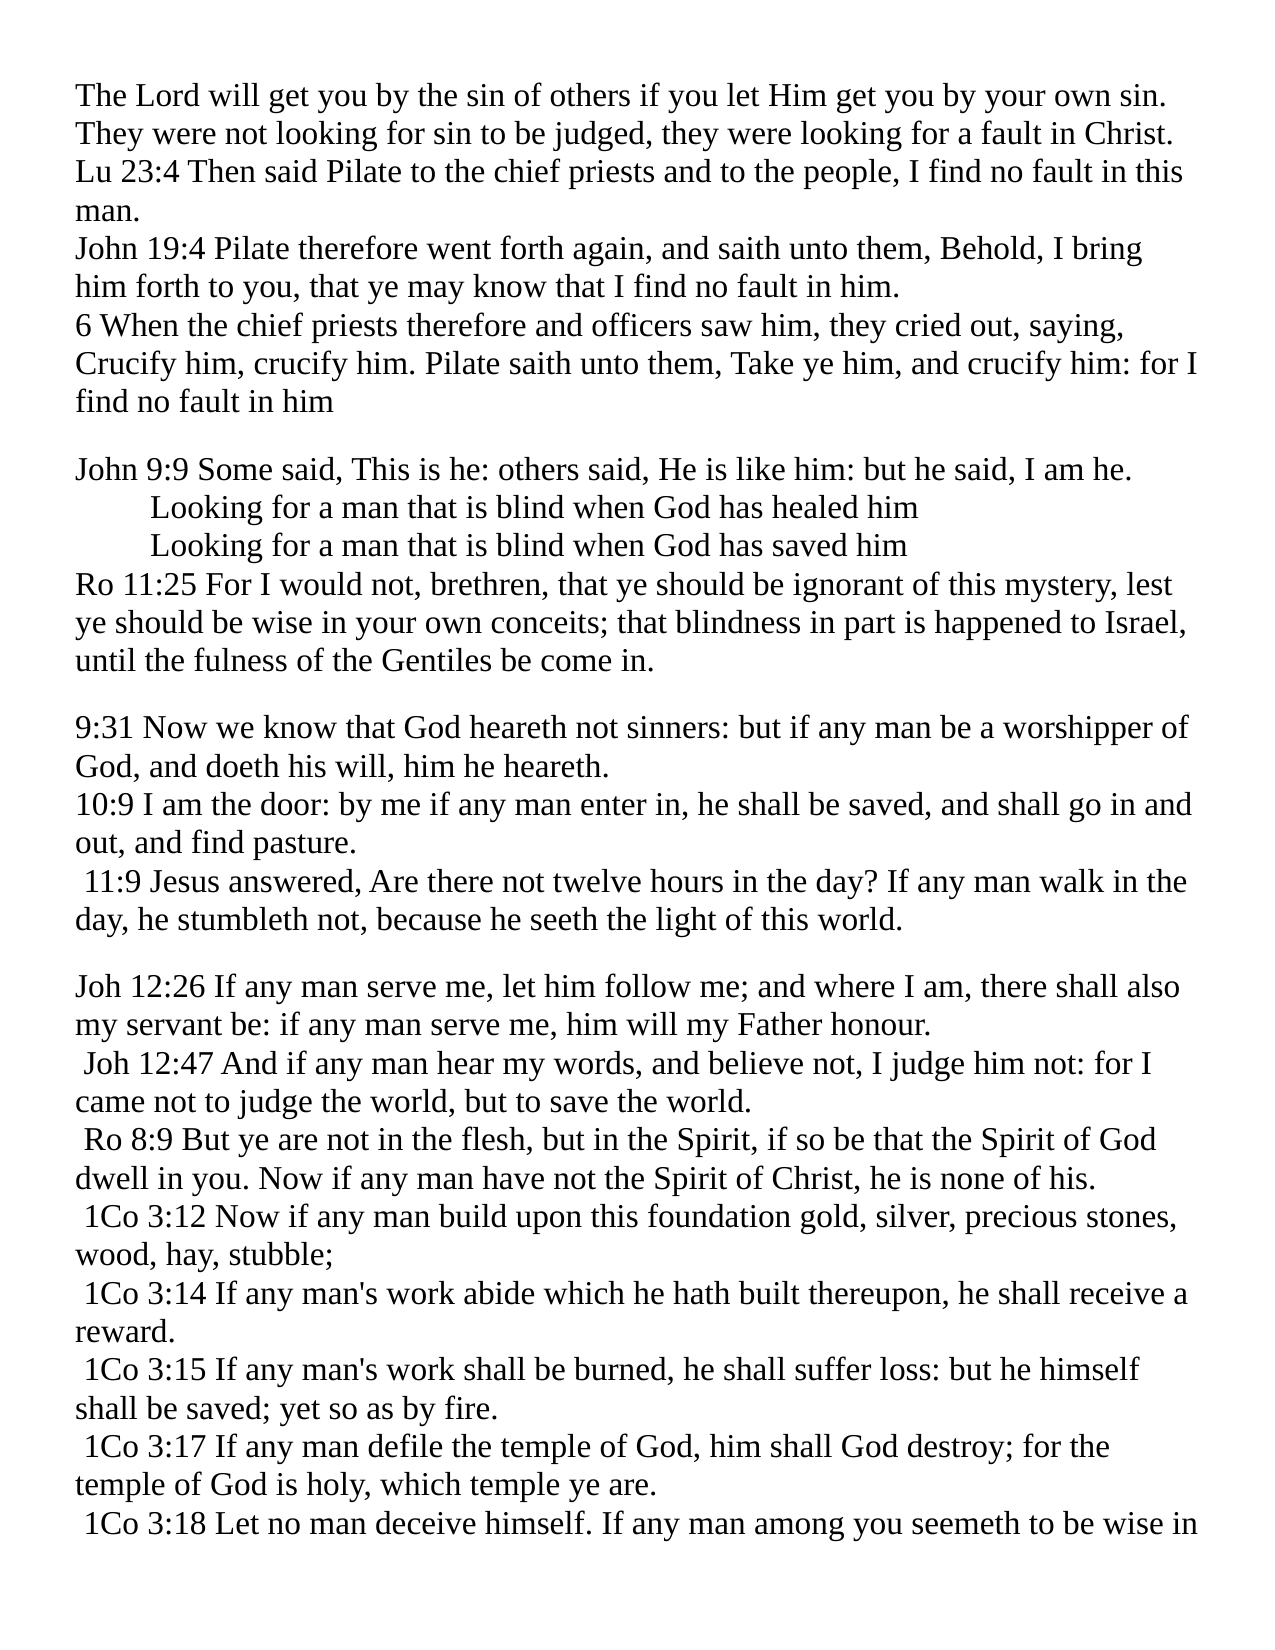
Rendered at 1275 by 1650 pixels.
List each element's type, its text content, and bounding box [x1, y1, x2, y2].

text 6 When the chief priests therefore and officers saw him, they cried out, saying, Crucify him, crucify him. Pilate saith unto them, Take ye him, and crucify him: for I find no fault in him [75, 305, 1200, 420]
text The Lord will get you by the sin of others if you let Him get you by your own sin. [75, 75, 1200, 113]
text 9:31 Now we know that God heareth not sinners: but if any man be a worshipper of God, and doeth his will, him he heareth. [75, 707, 1200, 784]
text 1Co 3:15 If any man's work shall be burned, he shall suffer loss: but he himself shall be saved; yet so as by fire. [75, 1349, 1200, 1426]
text Looking for a man that is blind when God has saved him [75, 525, 1200, 564]
text Ro 8:9 But ye are not in the flesh, but in the Spirit, if so be that the Spirit of God dwell in you. Now if any man have not the Spirit of Christ, he is none of his. [75, 1119, 1200, 1196]
text Joh 12:47 And if any man hear my words, and believe not, I judge him not: for I came not to judge the world, but to save the world. [75, 1043, 1200, 1119]
text Lu 23:4 Then said Pilate to the chief priests and to the people, I find no fault in this man. [75, 152, 1200, 228]
text 11:9 Jesus answered, Are there not twelve hours in the day? If any man walk in the day, he stumbleth not, because he seeth the light of this world. [75, 861, 1200, 937]
text 10:9 I am the door: by me if any man enter in, he shall be saved, and shall go in and out, and find pasture. [75, 784, 1200, 861]
text John 19:4 Pilate therefore went forth again, and saith unto them, Behold, I bring him forth to you, that ye may know that I find no fault in him. [75, 228, 1200, 305]
text Joh 12:26 If any man serve me, let him follow me; and where I am, there shall also my servant be: if any man serve me, him will my Father honour. [75, 966, 1200, 1043]
text John 9:9 Some said, This is he: others said, He is like him: but he said, I am he. [75, 449, 1200, 487]
text They were not looking for sin to be judged, they were looking for a fault in Christ. [75, 113, 1200, 152]
text 1Co 3:14 If any man's work abide which he hath built thereupon, he shall receive a reward. [75, 1273, 1200, 1349]
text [75, 1503, 1200, 1541]
text Looking for a man that is blind when God has healed him [75, 487, 1200, 525]
text Ro 11:25 For I would not, brethren, that ye should be ignorant of this mystery, lest ye should be wise in your own conceits; that blindness in part is happened to Israel, until the fulness of the Gentiles be come in. [75, 564, 1200, 679]
text 1Co 3:12 Now if any man build upon this foundation gold, silver, precious stones, wood, hay, stubble; [75, 1196, 1200, 1273]
text 1Co 3:17 If any man defile the temple of God, him shall God destroy; for the temple of God is holy, which temple ye are. [75, 1426, 1200, 1503]
